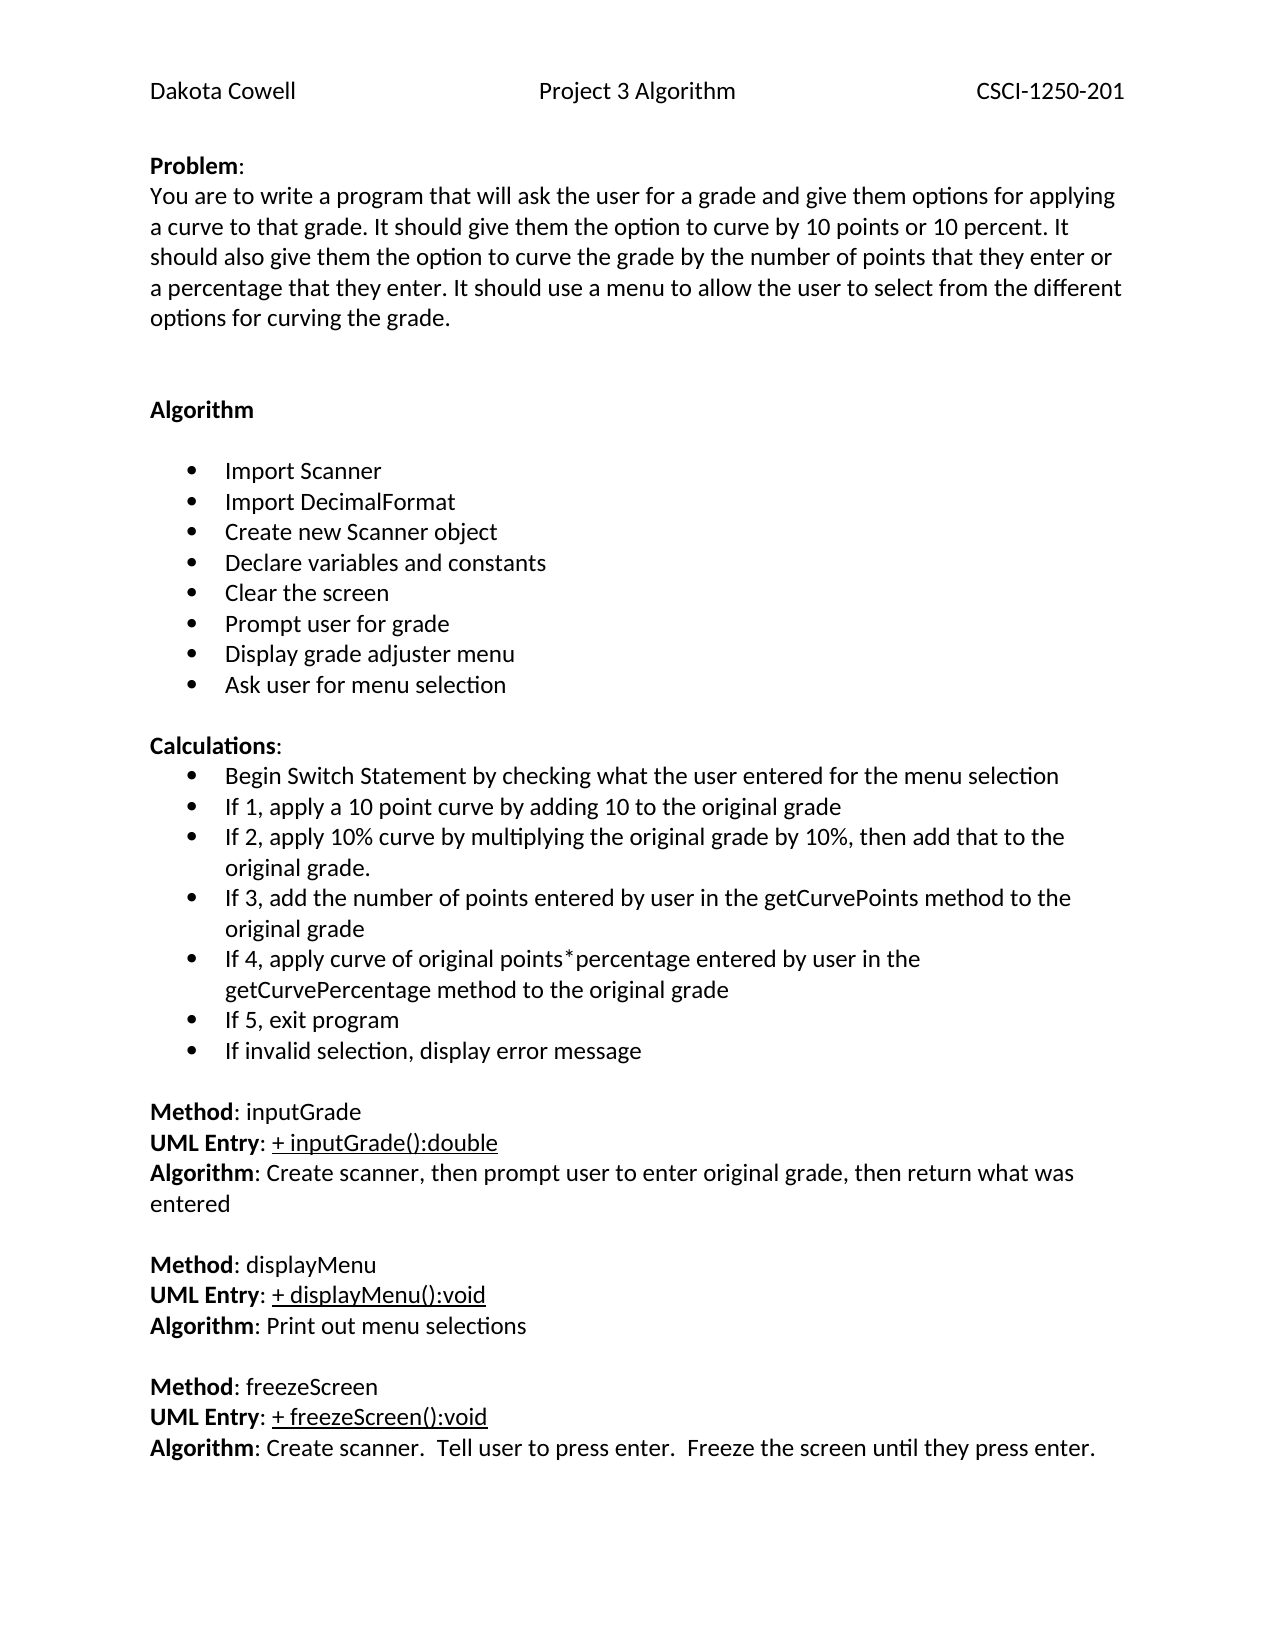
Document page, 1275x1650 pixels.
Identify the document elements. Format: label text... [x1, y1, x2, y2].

list If invalid selection, display error message [187, 1035, 1125, 1066]
list Display grade adjuster menu [187, 638, 1125, 669]
list Prompt user for grade [187, 608, 1125, 638]
list If 4, apply curve of original points*percentage entered by user in the getCurvePercentage method to the original grade [187, 943, 1125, 1004]
list Create new Scanner object [187, 516, 1125, 547]
text UML Entry: + inputGrade():double [150, 1127, 1125, 1157]
text Method: inputGrade [150, 1096, 1125, 1127]
text Algorithm [150, 394, 1125, 425]
text Problem: [150, 150, 1125, 181]
list Ask user for menu selection [187, 669, 1125, 699]
list If 2, apply 10% curve by multiplying the original grade by 10%, then add that to the original grade. [187, 821, 1125, 882]
text You are to write a program that will ask the user for a grade and give them options for applying a curve to that grade. It should give them the option to curve by 10 points or 10 percent. It should also give them the option to curve the grade by the number of points that they enter or a percentage that they enter. It should use a menu to allow the user to select from the different options for curving the grade. [150, 181, 1125, 333]
text Method: displayMenu [150, 1249, 1125, 1279]
list Begin Switch Statement by checking what the user entered for the menu selection [187, 760, 1125, 791]
text Algorithm: Create scanner. Tell user to press enter. Freeze the screen until they press enter. [150, 1432, 1125, 1462]
text Method: freezeScreen [150, 1371, 1125, 1401]
list If 1, apply a 10 point curve by adding 10 to the original grade [187, 791, 1125, 821]
text UML Entry: + freezeScreen():void [150, 1401, 1125, 1432]
list If 3, add the number of points entered by user in the getCurvePoints method to the original grade [187, 882, 1125, 943]
text Algorithm: Create scanner, then prompt user to enter original grade, then return what was entered [150, 1157, 1125, 1218]
list Import DecimalFormat [187, 486, 1125, 516]
list If 5, exit program [187, 1004, 1125, 1035]
text Calculations: [150, 730, 1125, 760]
list Declare variables and constants [187, 547, 1125, 577]
text UML Entry: + displayMenu():void [150, 1279, 1125, 1310]
list Import Scanner [187, 455, 1125, 486]
text Algorithm: Print out menu selections [150, 1310, 1125, 1340]
list Clear the screen [187, 577, 1125, 608]
